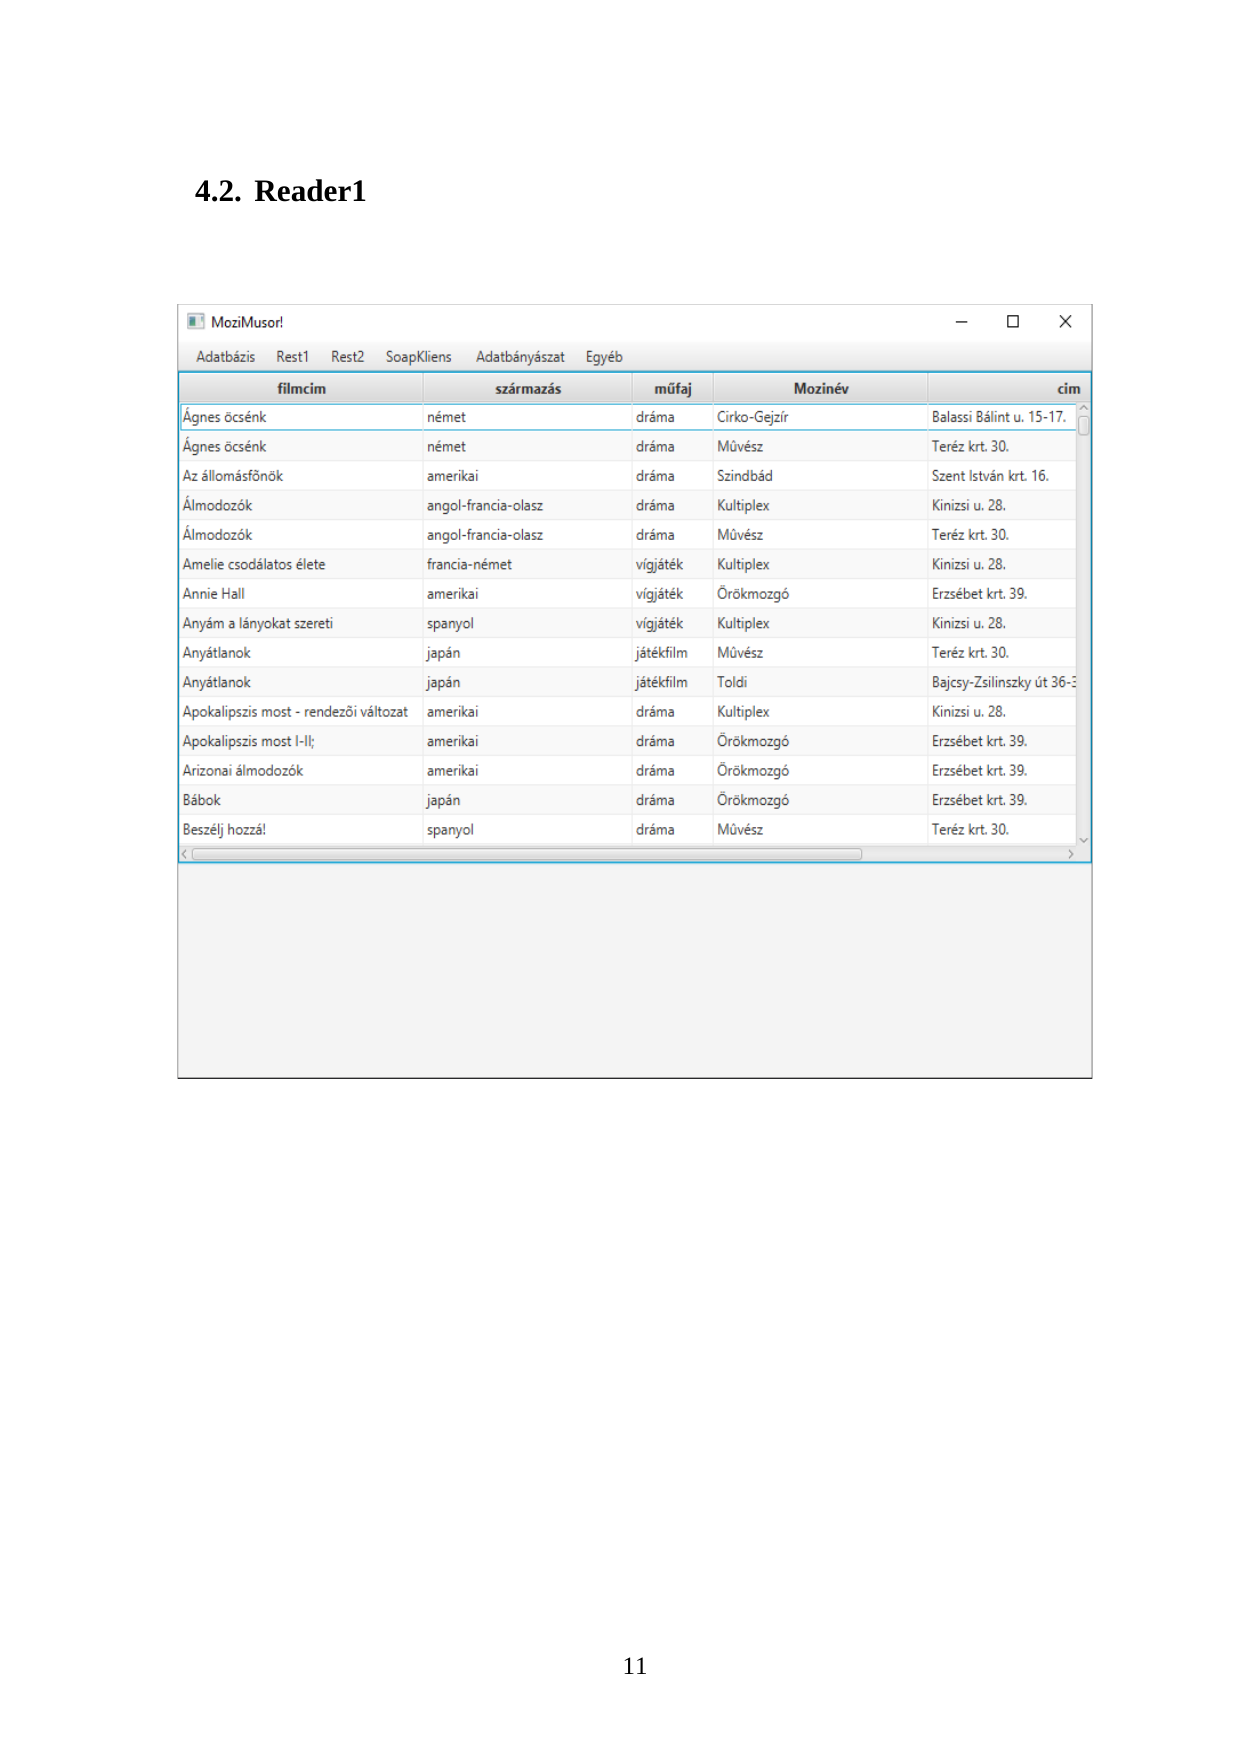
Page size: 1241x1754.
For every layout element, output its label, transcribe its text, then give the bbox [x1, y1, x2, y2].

picture [177, 304, 1093, 1079]
text Reader1 [195, 173, 1092, 209]
